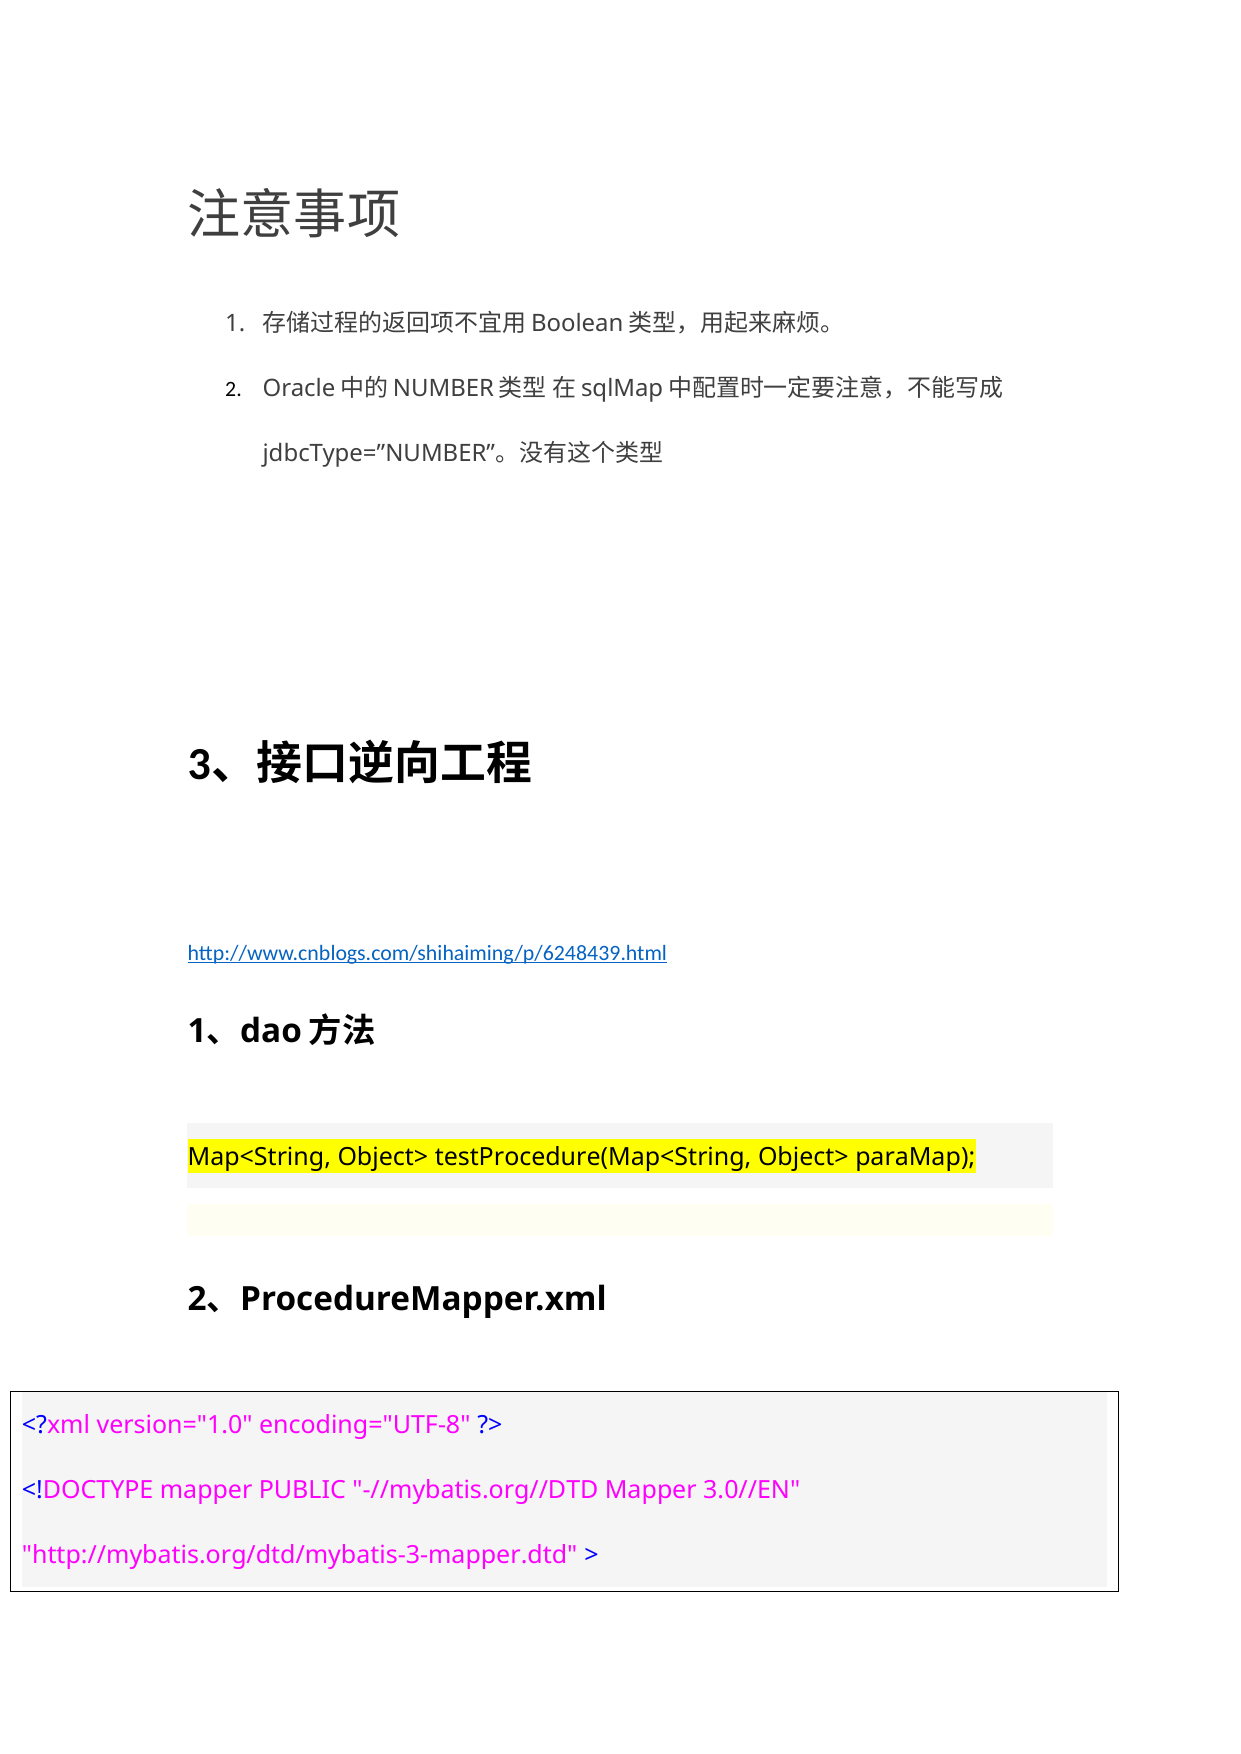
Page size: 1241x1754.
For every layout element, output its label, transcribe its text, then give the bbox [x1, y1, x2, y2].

subtitle 1、dao方法 [187, 996, 1053, 1061]
text http://www.cnblogs.com/shihaiming/p/6248439.html [187, 936, 1053, 969]
subtitle 注意事项 [187, 162, 1053, 259]
text Map<String, Object> testProcedure(Map<String, Object> paraMap); [187, 1123, 1053, 1188]
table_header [11, 1392, 1118, 1591]
subtitle 3、接口逆向工程 [187, 711, 1053, 808]
list Oracle中的NUMBER类型 在sqlMap中配置时一定要注意，不能写成 jdbcType=”NUMBER”。没有这个类型 [225, 354, 1053, 484]
subtitle 2、ProcedureMapper.xml [187, 1263, 1053, 1328]
list 存储过程的返回项不宜用Boolean类型，用起来麻烦。 [225, 289, 1053, 354]
